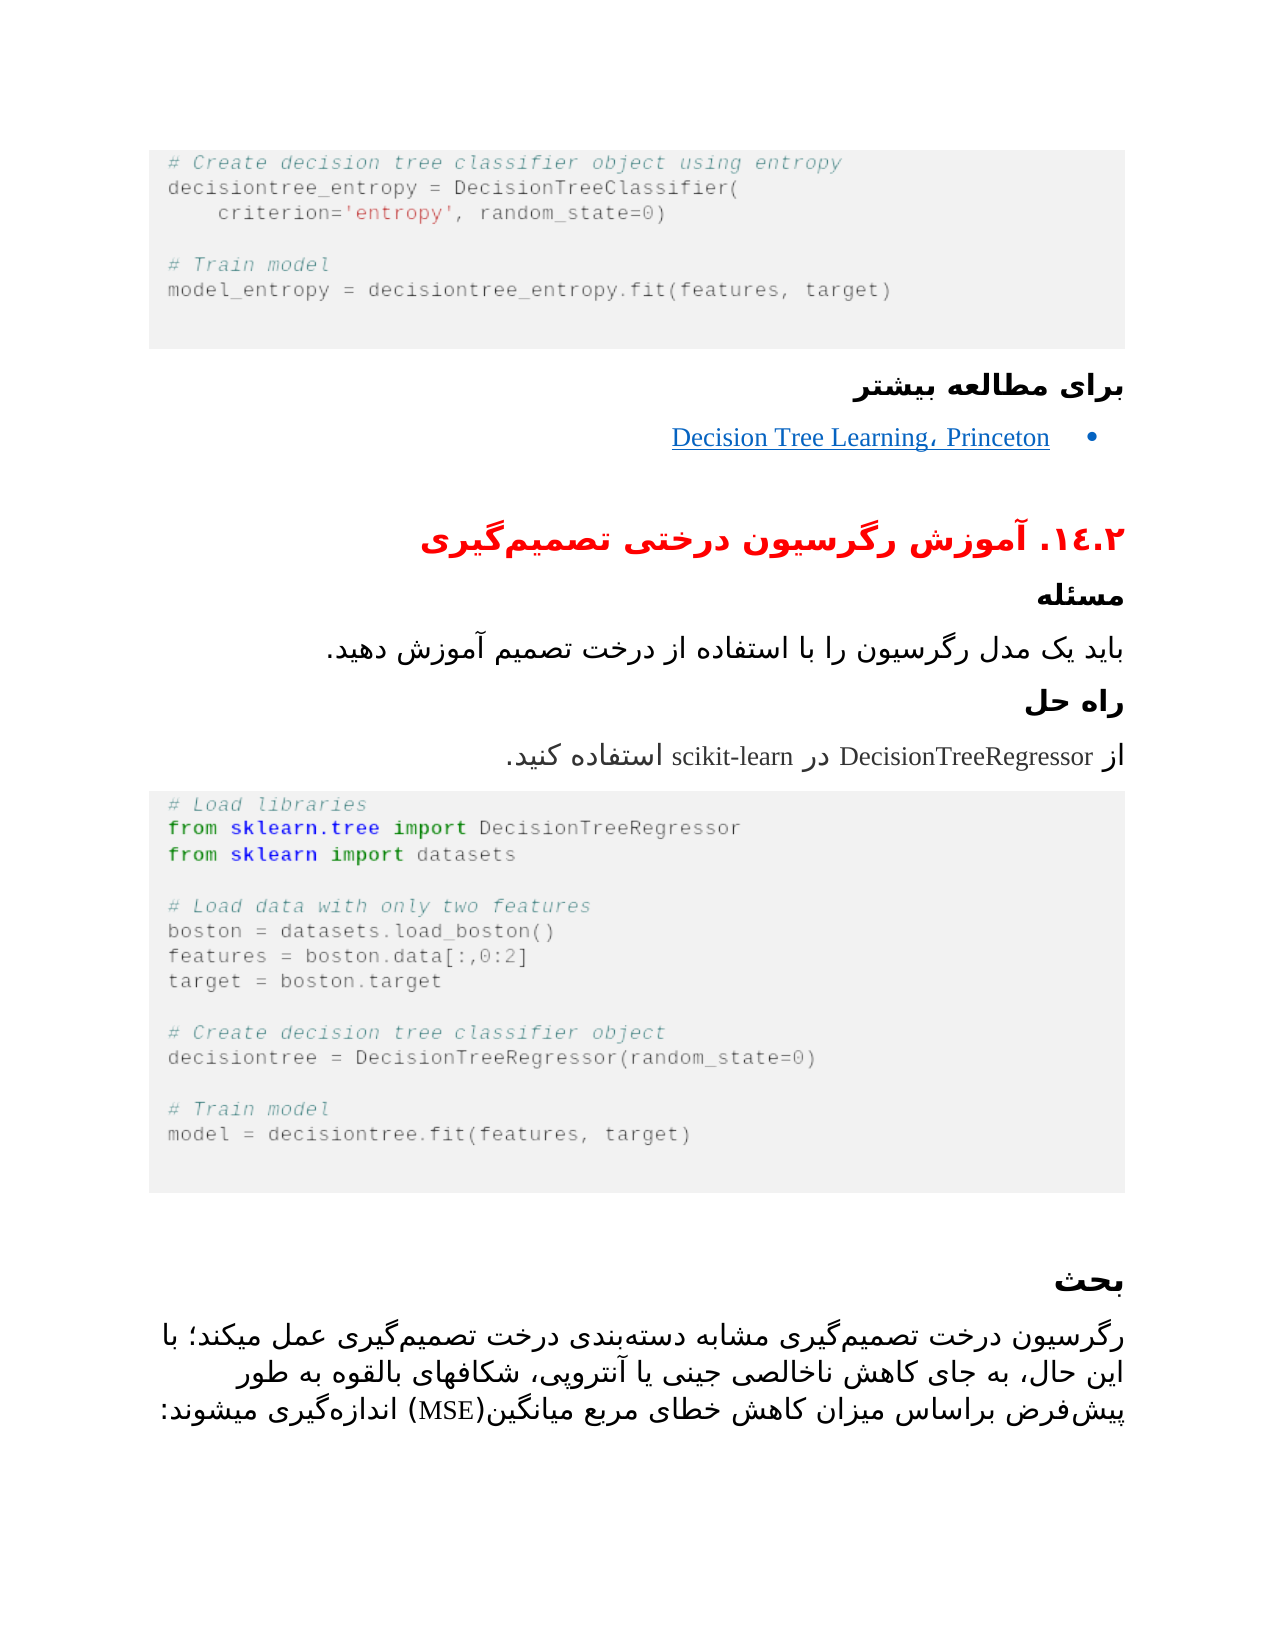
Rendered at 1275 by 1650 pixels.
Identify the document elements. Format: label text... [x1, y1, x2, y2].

text برای مطالعه بیشتر [122, 368, 1125, 402]
list Decision Tree Learning، Princeton [122, 422, 1087, 453]
text راه حل [122, 684, 1125, 718]
text بحث [122, 1260, 1125, 1299]
text باید یک مدل رگرسیون را با استفاده از درخت تصمیم آموزش دهید. [122, 631, 1125, 665]
text ١٤.٢. آموزش رگرسیون درختی تصمیم‌گیری [122, 519, 1125, 558]
text از DecisionTreeRegressor در scikit-learn استفاده کنید. [122, 738, 1125, 772]
text رگرسیون درخت تصمیم‌گیری مشابه دسته‌بندی درخت تصمیم‌گیری عمل میکند؛ با این حال، به جای کاهش ناخالصی جینی یا آنتروپی، شکافهای بالقوه به طور پیش‌فرض براساس میزان کاهش خطای مربع میانگین(MSE) اندازه‌گیری میشوند: [122, 1319, 1125, 1426]
text مسئله [122, 578, 1125, 612]
